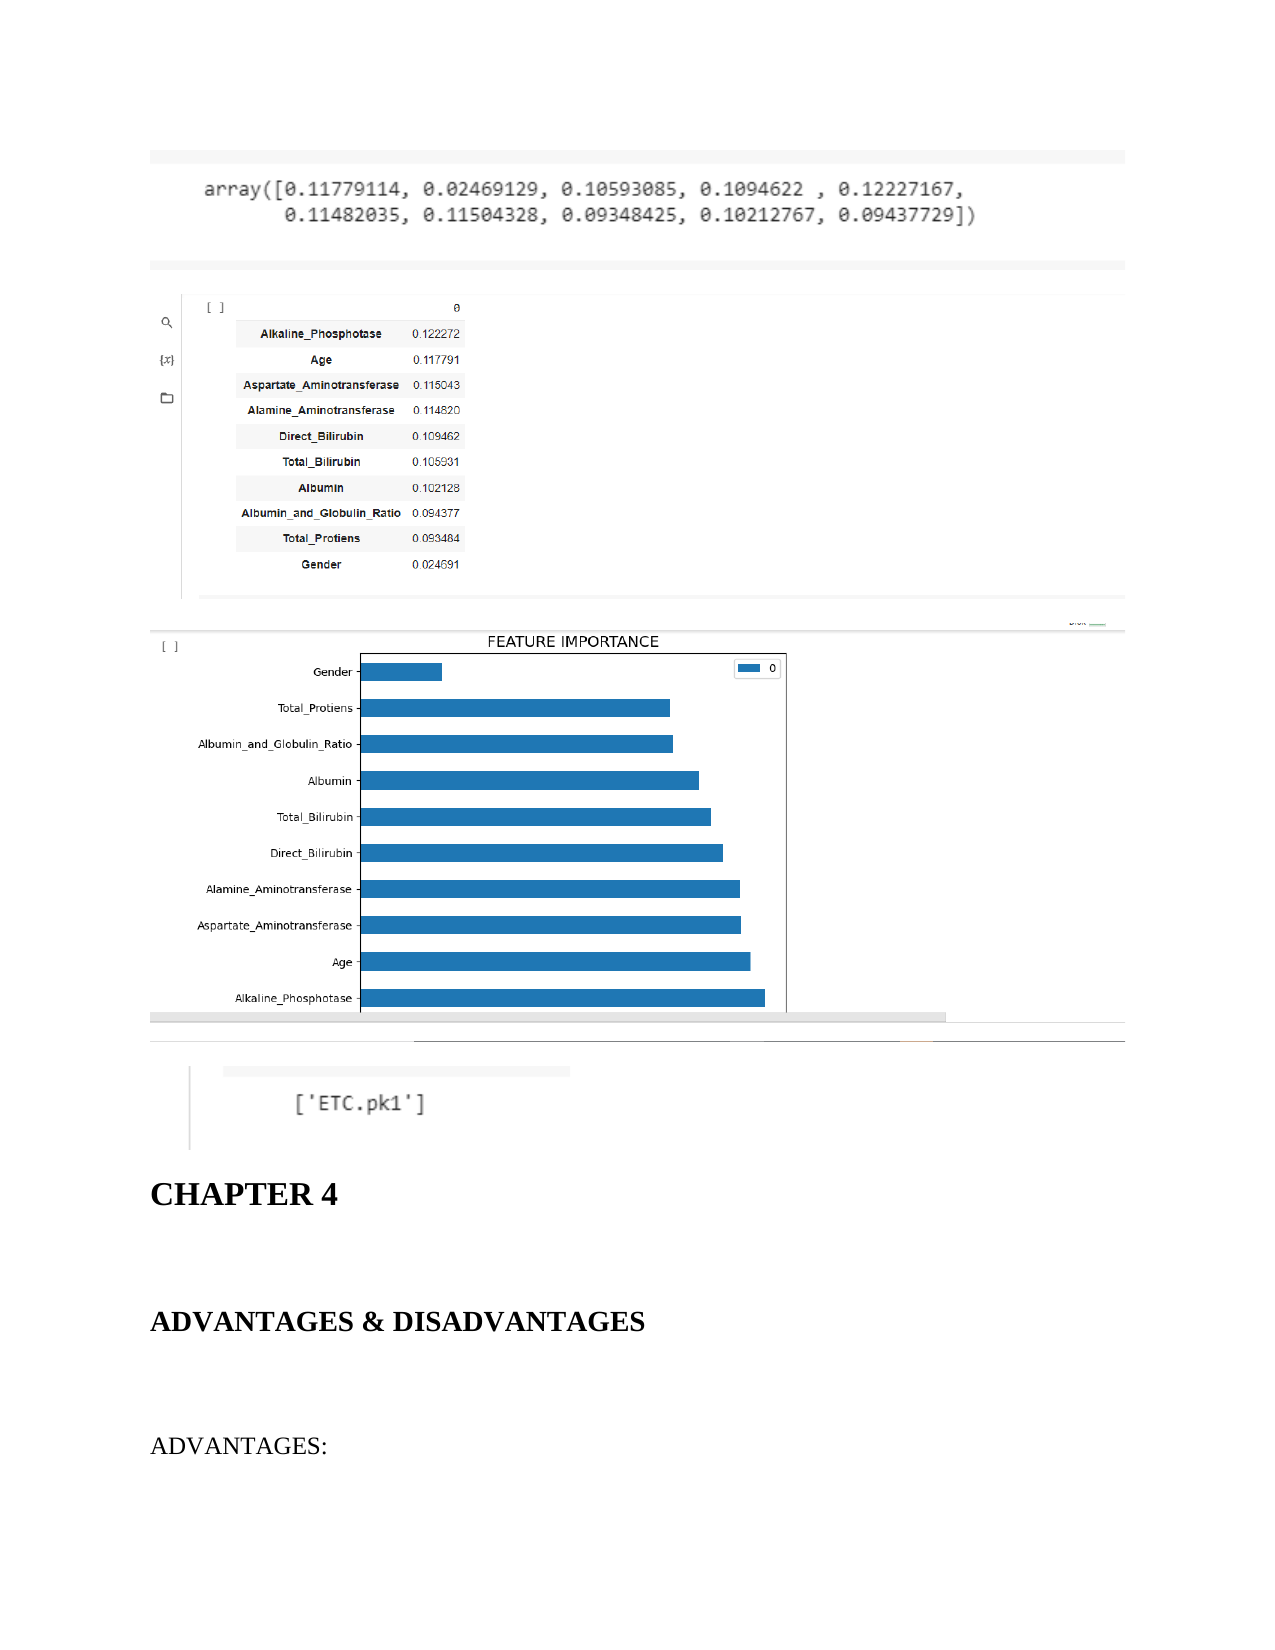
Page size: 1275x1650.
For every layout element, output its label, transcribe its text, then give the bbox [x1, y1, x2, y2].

text ADVANTAGES: [150, 1431, 1125, 1460]
picture [150, 1066, 571, 1150]
text ADVANTAGES & DISADVANTAGES [150, 1304, 1125, 1338]
picture [150, 150, 1125, 270]
text CHAPTER 4 [150, 1174, 1125, 1213]
picture [150, 294, 1125, 599]
picture [150, 623, 1125, 1042]
